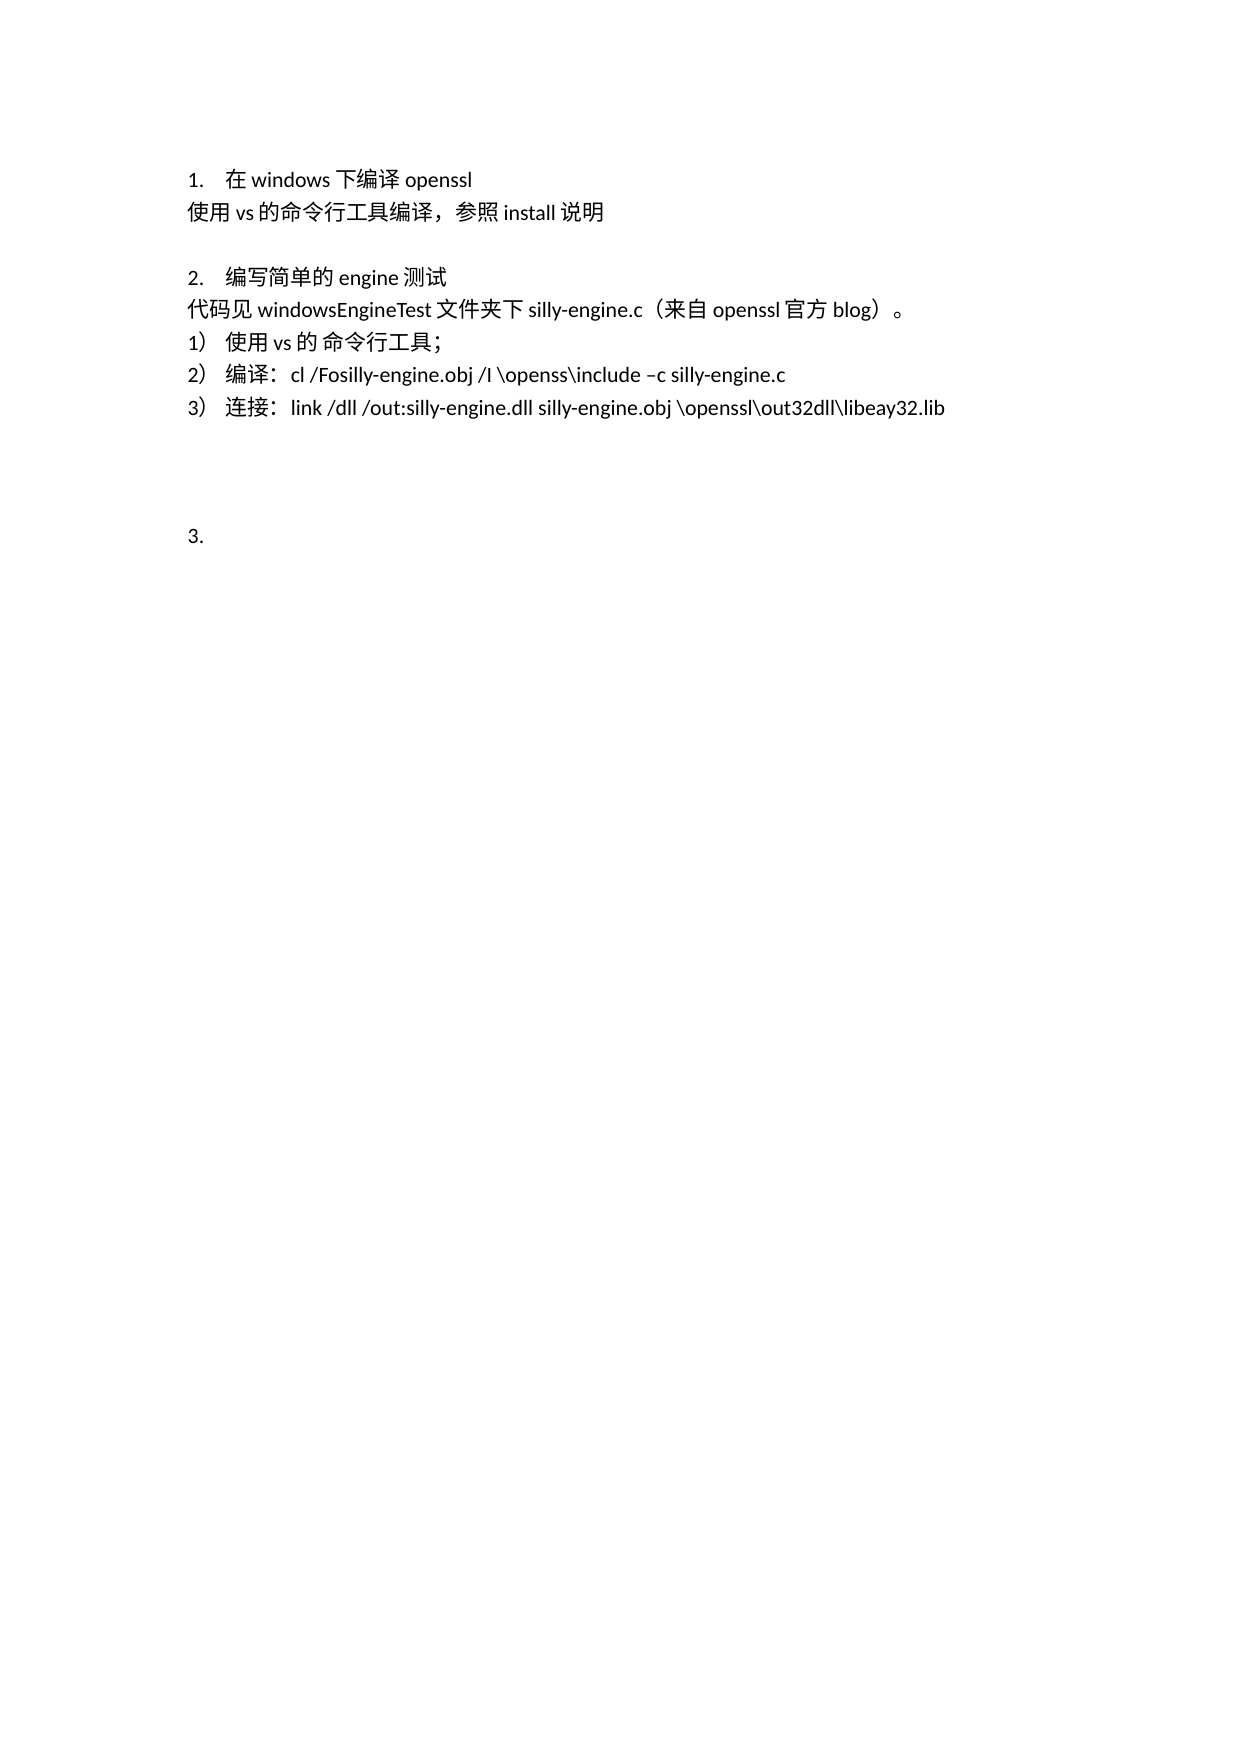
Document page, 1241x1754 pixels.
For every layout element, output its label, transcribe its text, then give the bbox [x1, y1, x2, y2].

text 代码见windowsEngineTest文件夹下silly-engine.c（来自openssl官方blog）。 [187, 292, 1053, 324]
list 编写简单的engine测试 [187, 259, 1053, 292]
text 使用vs的命令行工具编译，参照install说明 [187, 194, 1053, 227]
list 编译：cl /Fosilly-engine.obj /I \openss\include –c silly-engine.c [187, 357, 1053, 389]
list 在windows下编译openssl [187, 162, 1053, 194]
list 使用vs的 命令行工具； [187, 324, 1053, 357]
list 连接：link /dll /out:silly-engine.dll silly-engine.obj \openssl\out32dll\libeay32.lib [187, 389, 1053, 422]
